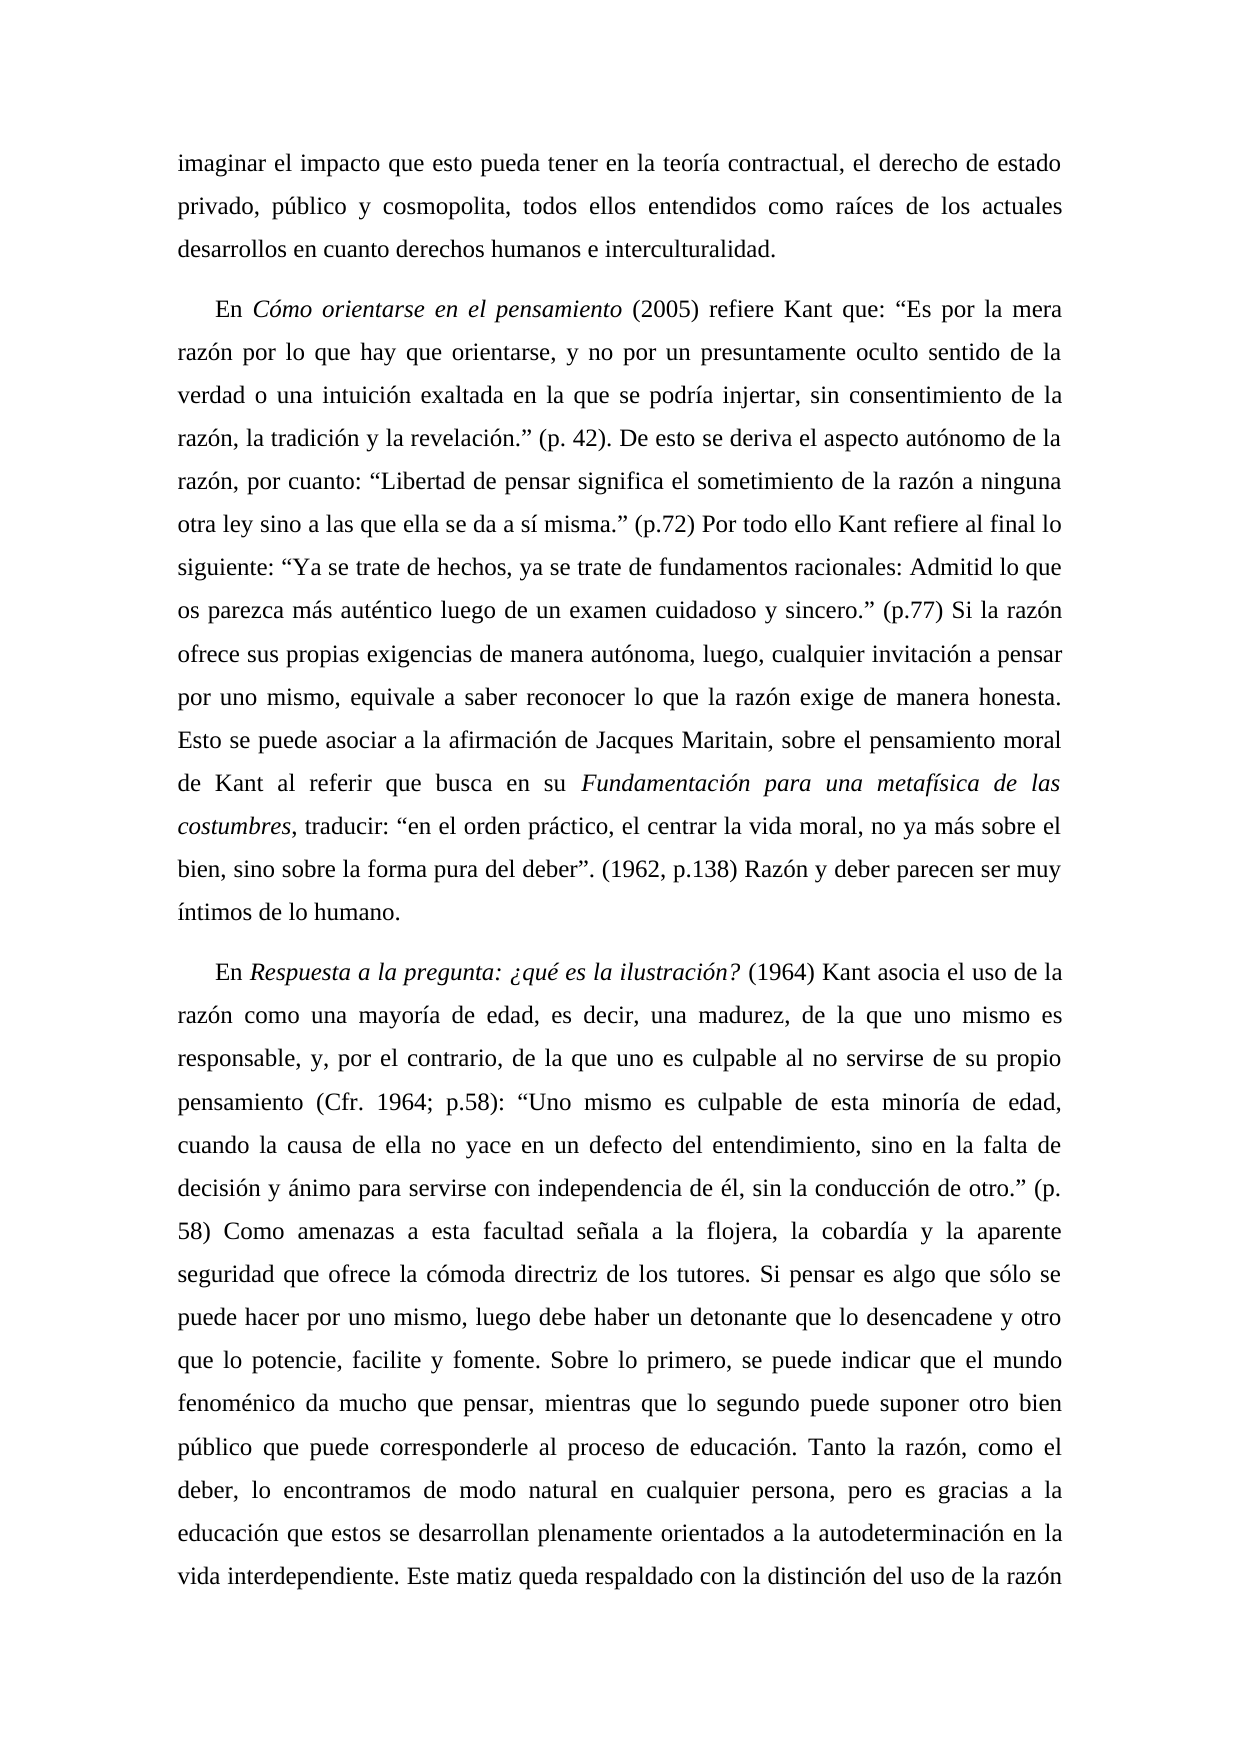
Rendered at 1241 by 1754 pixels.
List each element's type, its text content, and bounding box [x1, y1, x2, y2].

text En Cómo orientarse en el pensamiento (2005) refiere Kant que: “Es por la mera razón por lo que hay que orientarse, y no por un presuntamente oculto sentido de la verdad o una intuición exaltada en la que se podría injertar, sin consentimiento de la razón, la tradición y la revelación.” (p. 42). De esto se deriva el aspecto autónomo de la razón, por cuanto: “Libertad de pensar significa el sometimiento de la razón a ninguna otra ley sino a las que ella se da a sí misma.” (p.72) Por todo ello Kant refiere al final lo siguiente: “Ya se trate de hechos, ya se trate de fundamentos racionales: Admitid lo que os parezca más auténtico luego de un examen cuidadoso y sincero.” (p.77) Si la razón ofrece sus propias exigencias de manera autónoma, luego, cualquier invitación a pensar por uno mismo, equivale a saber reconocer lo que la razón exige de manera honesta. Esto se puede asociar a la afirmación de Jacques Maritain, sobre el pensamiento moral de Kant al referir que busca en su Fundamentación para una metafísica de las costumbres, traducir: “en el orden práctico, el centrar la vida moral, no ya más sobre el bien, sino sobre la forma pura del deber”. (1962, p.138) Razón y deber parecen ser muy íntimos de lo humano. [177, 294, 1063, 926]
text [177, 957, 1063, 1590]
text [177, 148, 1063, 263]
